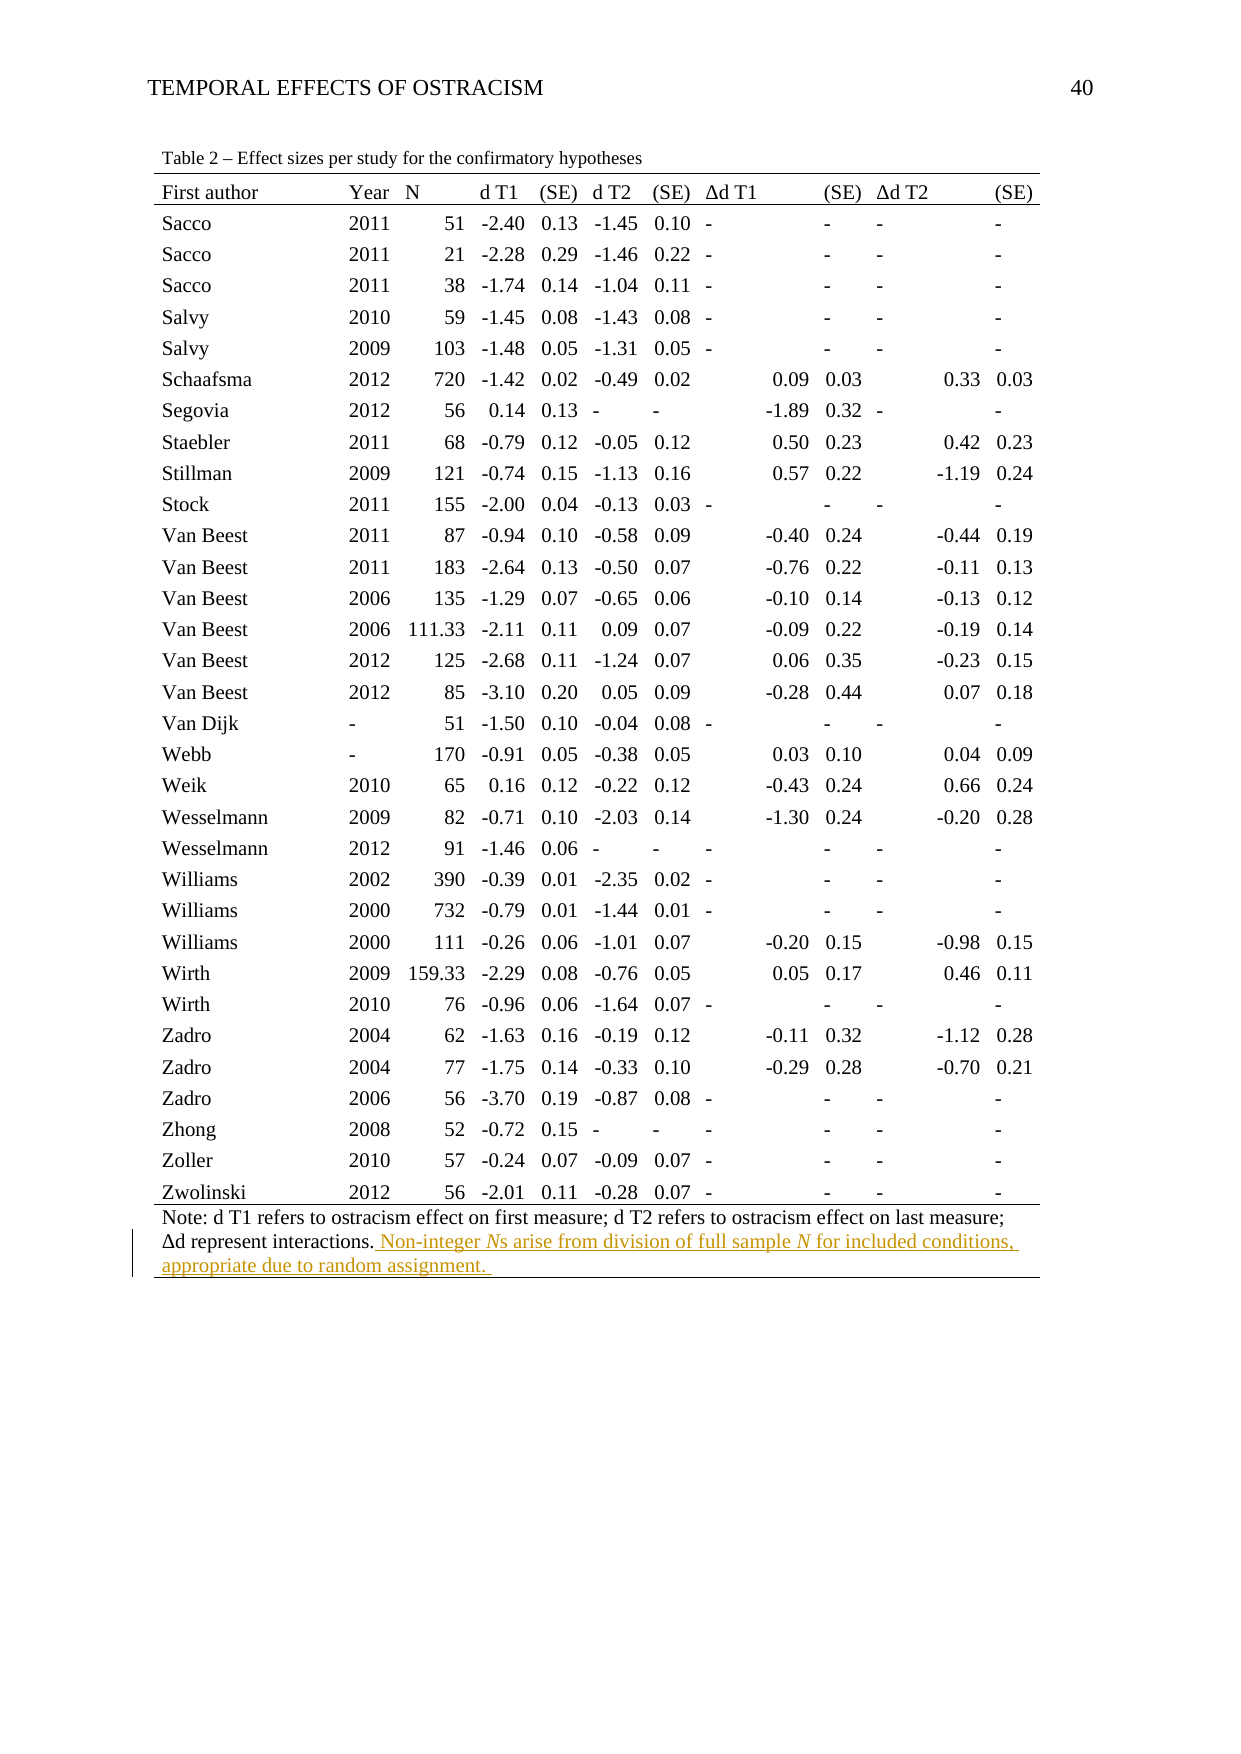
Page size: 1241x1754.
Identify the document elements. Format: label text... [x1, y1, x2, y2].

table_cell - [869, 298, 987, 329]
table_cell 2009 [341, 329, 398, 360]
table_cell -0.20 [698, 923, 816, 954]
table_cell -2.11 [472, 610, 532, 641]
table_cell 0.11 [987, 954, 1040, 985]
table_cell 52 [398, 1110, 472, 1141]
table_cell -0.71 [472, 798, 532, 829]
table_cell 0.15 [816, 923, 869, 954]
table_cell 0.12 [645, 1016, 698, 1047]
table_cell - [987, 235, 1040, 266]
table_cell Van Beest [154, 548, 341, 579]
table_cell 135 [398, 579, 472, 610]
table_cell -0.79 [472, 423, 532, 454]
table_cell -0.65 [585, 579, 645, 610]
table_cell - [869, 829, 987, 860]
table_cell -0.05 [585, 423, 645, 454]
table_cell 2006 [341, 579, 398, 610]
table_cell -1.43 [585, 298, 645, 329]
table_cell 0.23 [816, 423, 869, 454]
table_cell Δd T1 [698, 174, 816, 204]
table_cell - [698, 298, 816, 329]
table_cell -0.28 [698, 673, 816, 704]
table_cell First author [154, 174, 341, 204]
table_cell 0.17 [816, 954, 869, 985]
table_cell -0.10 [698, 579, 816, 610]
table_cell - [869, 704, 987, 735]
table_cell 0.11 [645, 266, 698, 297]
table_cell 0.12 [987, 579, 1040, 610]
table_cell - [987, 391, 1040, 422]
table_cell -1.42 [472, 360, 532, 391]
table_cell 0.06 [645, 579, 698, 610]
table_cell 170 [398, 735, 472, 766]
table_cell - [698, 1173, 816, 1204]
table_cell - [816, 829, 869, 860]
table_cell 732 [398, 891, 472, 922]
table_cell 76 [398, 985, 472, 1016]
table_cell d T2 [585, 174, 645, 204]
table_cell 0.12 [645, 423, 698, 454]
table_cell 0.19 [987, 516, 1040, 547]
table_cell - [816, 205, 869, 235]
table_cell 0.07 [645, 1173, 698, 1204]
table_cell 0.15 [987, 641, 1040, 672]
table_cell Year [341, 174, 398, 204]
table_cell 56 [398, 1173, 472, 1204]
table_cell - [816, 704, 869, 735]
table_cell 62 [398, 1016, 472, 1047]
table_cell 2009 [341, 454, 398, 485]
table_cell 0.07 [645, 548, 698, 579]
table_cell - [698, 205, 816, 235]
table_cell Staebler [154, 423, 341, 454]
table_cell 0.09 [645, 673, 698, 704]
table_cell -0.29 [698, 1048, 816, 1079]
table_cell 0.10 [532, 516, 585, 547]
table_cell -0.38 [585, 735, 645, 766]
table_cell 0.03 [645, 485, 698, 516]
table_cell 0.66 [869, 766, 987, 797]
table_cell - [987, 205, 1040, 235]
table_cell 91 [398, 829, 472, 860]
table_cell -1.46 [585, 235, 645, 266]
table_cell - [698, 235, 816, 266]
table_cell -0.96 [472, 985, 532, 1016]
table_cell Sacco [154, 205, 341, 235]
table_cell Wesselmann [154, 798, 341, 829]
table_cell 0.15 [532, 454, 585, 485]
table_cell - [987, 704, 1040, 735]
table_cell 2012 [341, 673, 398, 704]
table_cell 0.33 [869, 360, 987, 391]
table_cell - [816, 235, 869, 266]
table_cell 0.18 [987, 673, 1040, 704]
table_cell Wirth [154, 985, 341, 1016]
table_cell 0.22 [816, 548, 869, 579]
table_cell 0.05 [532, 735, 585, 766]
table_cell - [987, 985, 1040, 1016]
table_cell - [816, 1141, 869, 1172]
table_cell 2011 [341, 205, 398, 235]
table_cell 0.50 [698, 423, 816, 454]
table_cell 0.05 [532, 329, 585, 360]
table_cell 0.07 [645, 985, 698, 1016]
table_cell 0.14 [532, 1048, 585, 1079]
table_cell Van Beest [154, 673, 341, 704]
table_cell -1.44 [585, 891, 645, 922]
table_cell (SE) [645, 174, 698, 204]
table_cell 0.07 [532, 579, 585, 610]
table_cell Stock [154, 485, 341, 516]
table_cell 0.24 [816, 516, 869, 547]
table_cell 121 [398, 454, 472, 485]
table_cell 0.29 [532, 235, 585, 266]
table_cell -1.31 [585, 329, 645, 360]
table_cell 111.33 [398, 610, 472, 641]
table_cell -0.09 [585, 1141, 645, 1172]
table_cell 0.06 [532, 829, 585, 860]
table_cell -1.29 [472, 579, 532, 610]
table_cell -0.09 [698, 610, 816, 641]
table_cell - [698, 1141, 816, 1172]
table_cell 0.08 [645, 298, 698, 329]
table_cell -1.74 [472, 266, 532, 297]
table_cell 38 [398, 266, 472, 297]
table_cell -1.50 [472, 704, 532, 735]
table_cell 0.11 [532, 1173, 585, 1204]
table_cell -2.01 [472, 1173, 532, 1204]
table_cell - [341, 735, 398, 766]
table_cell - [816, 860, 869, 891]
table_cell Wirth [154, 954, 341, 985]
table_cell -2.68 [472, 641, 532, 672]
table_cell -1.19 [869, 454, 987, 485]
table_cell -2.28 [472, 235, 532, 266]
table_cell - [816, 329, 869, 360]
table_cell 51 [398, 704, 472, 735]
table_cell 0.28 [987, 1016, 1040, 1047]
table_cell Sacco [154, 235, 341, 266]
table_cell Schaafsma [154, 360, 341, 391]
table_cell -2.40 [472, 205, 532, 235]
table_cell Sacco [154, 266, 341, 297]
table_cell 0.09 [585, 610, 645, 641]
table_cell 0.07 [869, 673, 987, 704]
table_cell - [585, 1110, 645, 1141]
table_cell 0.12 [532, 423, 585, 454]
table_cell 0.24 [816, 798, 869, 829]
table_cell 0.44 [816, 673, 869, 704]
table_cell -1.48 [472, 329, 532, 360]
table_cell 0.12 [645, 766, 698, 797]
table_cell - [987, 266, 1040, 297]
table_cell - [987, 1110, 1040, 1141]
table_cell 0.02 [645, 360, 698, 391]
table_cell - [869, 985, 987, 1016]
table_cell 0.46 [869, 954, 987, 985]
table_cell - [645, 391, 698, 422]
table_cell 0.20 [532, 673, 585, 704]
table_cell 2010 [341, 1141, 398, 1172]
table_cell 0.06 [532, 923, 585, 954]
table_cell - [869, 485, 987, 516]
table_cell -0.50 [585, 548, 645, 579]
table_cell -0.49 [585, 360, 645, 391]
table_cell - [987, 1173, 1040, 1204]
table_cell - [987, 1141, 1040, 1172]
table_cell 2012 [341, 641, 398, 672]
table_cell -0.24 [472, 1141, 532, 1172]
table_cell Zhong [154, 1110, 341, 1141]
table_cell - [869, 391, 987, 422]
table_cell -0.87 [585, 1079, 645, 1110]
table_cell Williams [154, 891, 341, 922]
table_cell 0.04 [532, 485, 585, 516]
table_cell 0.10 [532, 798, 585, 829]
table_cell Stillman [154, 454, 341, 485]
table_cell -2.00 [472, 485, 532, 516]
table_cell - [869, 329, 987, 360]
table_cell - [816, 298, 869, 329]
table_cell 0.57 [698, 454, 816, 485]
table_cell - [869, 860, 987, 891]
table_cell Van Beest [154, 610, 341, 641]
table_cell 0.05 [585, 673, 645, 704]
table_cell -0.23 [869, 641, 987, 672]
table_cell Van Beest [154, 579, 341, 610]
table_cell -1.75 [472, 1048, 532, 1079]
table_cell 2000 [341, 891, 398, 922]
table_cell - [816, 1079, 869, 1110]
table_cell 111 [398, 923, 472, 954]
table_cell -2.29 [472, 954, 532, 985]
table_cell -1.30 [698, 798, 816, 829]
table_cell 2011 [341, 485, 398, 516]
table_cell 0.11 [532, 641, 585, 672]
table_cell 183 [398, 548, 472, 579]
table_cell 0.08 [645, 704, 698, 735]
table_cell Salvy [154, 298, 341, 329]
table_cell 2006 [341, 610, 398, 641]
table_cell 2002 [341, 860, 398, 891]
table_cell 0.13 [987, 548, 1040, 579]
table_cell 0.07 [645, 641, 698, 672]
table_cell (SE) [532, 174, 585, 204]
table_cell (SE) [816, 174, 869, 204]
table_cell 59 [398, 298, 472, 329]
table_cell - [698, 329, 816, 360]
table_cell 2011 [341, 235, 398, 266]
table_cell -0.76 [698, 548, 816, 579]
table_cell Weik [154, 766, 341, 797]
table_cell 0.14 [816, 579, 869, 610]
table_cell N [398, 174, 472, 204]
table_cell 0.32 [816, 1016, 869, 1047]
table_cell - [869, 1141, 987, 1172]
table_cell 0.09 [987, 735, 1040, 766]
table_cell 51 [398, 205, 472, 235]
table_cell 2012 [341, 829, 398, 860]
table_cell -0.19 [869, 610, 987, 641]
table_cell 0.07 [532, 1141, 585, 1172]
table_cell - [645, 829, 698, 860]
table_cell 2012 [341, 1173, 398, 1204]
table_cell 0.05 [698, 954, 816, 985]
table_cell 0.03 [987, 360, 1040, 391]
table_cell - [585, 829, 645, 860]
table_cell - [987, 1079, 1040, 1110]
table_cell 2004 [341, 1048, 398, 1079]
table_cell 0.01 [645, 891, 698, 922]
table_cell 0.28 [816, 1048, 869, 1079]
table_cell 2011 [341, 548, 398, 579]
table_cell -0.43 [698, 766, 816, 797]
table_cell -0.20 [869, 798, 987, 829]
table_cell - [698, 985, 816, 1016]
table_cell Webb [154, 735, 341, 766]
table_cell 0.13 [532, 391, 585, 422]
table_cell 21 [398, 235, 472, 266]
table_cell Δd T2 [869, 174, 987, 204]
table_cell 2008 [341, 1110, 398, 1141]
table_cell 0.02 [532, 360, 585, 391]
table_cell -0.94 [472, 516, 532, 547]
table_cell -0.70 [869, 1048, 987, 1079]
table_cell 0.16 [532, 1016, 585, 1047]
table_cell 2010 [341, 985, 398, 1016]
table_cell -0.11 [698, 1016, 816, 1047]
table_cell -3.70 [472, 1079, 532, 1110]
table_cell 85 [398, 673, 472, 704]
table_cell 0.06 [698, 641, 816, 672]
table_cell 57 [398, 1141, 472, 1172]
table_cell - [816, 266, 869, 297]
table_cell - [869, 1110, 987, 1141]
table_cell 2010 [341, 298, 398, 329]
table_cell 0.14 [987, 610, 1040, 641]
table_cell 0.14 [532, 266, 585, 297]
table_cell Williams [154, 860, 341, 891]
table_cell 0.08 [532, 298, 585, 329]
table_cell d T1 [472, 174, 532, 204]
table_cell -1.45 [585, 205, 645, 235]
table_cell Zadro [154, 1048, 341, 1079]
table_cell 2009 [341, 954, 398, 985]
table_cell - [698, 1110, 816, 1141]
table_cell -3.10 [472, 673, 532, 704]
table_cell 0.24 [987, 766, 1040, 797]
table_cell 56 [398, 391, 472, 422]
table_cell 0.07 [645, 610, 698, 641]
table_cell 0.07 [645, 923, 698, 954]
table_cell 125 [398, 641, 472, 672]
table_cell 0.22 [816, 454, 869, 485]
table_cell -2.35 [585, 860, 645, 891]
table_cell -0.13 [869, 579, 987, 610]
table_cell -0.22 [585, 766, 645, 797]
table_cell -1.64 [585, 985, 645, 1016]
table_cell 2011 [341, 423, 398, 454]
table_cell 0.10 [816, 735, 869, 766]
table_cell 87 [398, 516, 472, 547]
table_cell -1.13 [585, 454, 645, 485]
table_cell - [585, 391, 645, 422]
table_cell -0.72 [472, 1110, 532, 1141]
table_cell Zadro [154, 1016, 341, 1047]
table_cell (SE) [987, 174, 1040, 204]
table_cell - [869, 266, 987, 297]
table_cell -0.91 [472, 735, 532, 766]
table_cell - [987, 298, 1040, 329]
table_cell - [816, 1173, 869, 1204]
table_cell 0.16 [472, 766, 532, 797]
table_cell - [698, 891, 816, 922]
table_cell 0.10 [532, 704, 585, 735]
table_cell 0.06 [532, 985, 585, 1016]
table_cell - [987, 829, 1040, 860]
table_cell 0.21 [987, 1048, 1040, 1079]
table_cell Van Dijk [154, 704, 341, 735]
table_header Table 2 – Effect sizes per study for the confirmatory hypotheses [154, 147, 1040, 172]
table_cell 68 [398, 423, 472, 454]
table_cell Van Beest [154, 516, 341, 547]
table_cell Zwolinski [154, 1173, 341, 1204]
table_cell 159.33 [398, 954, 472, 985]
table_cell -1.46 [472, 829, 532, 860]
table_cell - [816, 985, 869, 1016]
table_cell 2009 [341, 798, 398, 829]
table_cell 155 [398, 485, 472, 516]
table_cell - [698, 860, 816, 891]
table_cell 2000 [341, 923, 398, 954]
table_cell 0.05 [645, 329, 698, 360]
table_cell 0.24 [987, 454, 1040, 485]
table_cell - [987, 329, 1040, 360]
table_cell 0.09 [698, 360, 816, 391]
table_cell 2011 [341, 516, 398, 547]
table_cell - [816, 1110, 869, 1141]
table_cell 2012 [341, 391, 398, 422]
table_cell 0.08 [645, 1079, 698, 1110]
table_cell 0.22 [645, 235, 698, 266]
table_cell 0.08 [532, 954, 585, 985]
table_cell Van Beest [154, 641, 341, 672]
table_cell -1.04 [585, 266, 645, 297]
table_cell -0.13 [585, 485, 645, 516]
table_cell 0.10 [645, 1048, 698, 1079]
table_cell 103 [398, 329, 472, 360]
table_cell - [869, 1173, 987, 1204]
table_cell - [869, 235, 987, 266]
table_cell 0.14 [472, 391, 532, 422]
table_cell 2011 [341, 266, 398, 297]
table_cell - [816, 485, 869, 516]
table_cell 65 [398, 766, 472, 797]
table_cell 82 [398, 798, 472, 829]
table_cell - [869, 1079, 987, 1110]
table_cell -1.45 [472, 298, 532, 329]
table_cell 0.24 [816, 766, 869, 797]
table_cell 56 [398, 1079, 472, 1110]
table_cell -1.12 [869, 1016, 987, 1047]
table_cell - [645, 1110, 698, 1141]
table_cell -1.24 [585, 641, 645, 672]
table_cell 0.42 [869, 423, 987, 454]
table_cell 390 [398, 860, 472, 891]
table_cell 0.10 [645, 205, 698, 235]
table_cell - [816, 891, 869, 922]
table_cell 77 [398, 1048, 472, 1079]
table_cell 0.01 [532, 891, 585, 922]
table_cell - [987, 891, 1040, 922]
table_cell -0.40 [698, 516, 816, 547]
table_cell - [698, 704, 816, 735]
table_cell -0.33 [585, 1048, 645, 1079]
table_cell - [987, 485, 1040, 516]
table_cell 0.03 [698, 735, 816, 766]
table_cell 0.15 [987, 923, 1040, 954]
table_cell 0.13 [532, 548, 585, 579]
table_cell -0.76 [585, 954, 645, 985]
table_cell 0.11 [532, 610, 585, 641]
table_cell Segovia [154, 391, 341, 422]
table_cell Williams [154, 923, 341, 954]
table_cell 2004 [341, 1016, 398, 1047]
table_cell -0.39 [472, 860, 532, 891]
table_cell -0.04 [585, 704, 645, 735]
table_cell -0.58 [585, 516, 645, 547]
table_cell -0.44 [869, 516, 987, 547]
table_cell -0.98 [869, 923, 987, 954]
table_cell -2.64 [472, 548, 532, 579]
table_cell 0.07 [645, 1141, 698, 1172]
table_cell - [698, 829, 816, 860]
table_cell 0.35 [816, 641, 869, 672]
table_cell -0.74 [472, 454, 532, 485]
table_cell 0.22 [816, 610, 869, 641]
table_cell -0.26 [472, 923, 532, 954]
table_cell - [698, 1079, 816, 1110]
table_cell 0.14 [645, 798, 698, 829]
table_cell 0.05 [645, 735, 698, 766]
table_cell 0.03 [816, 360, 869, 391]
table_cell - [869, 891, 987, 922]
table_cell 0.04 [869, 735, 987, 766]
table_cell 0.19 [532, 1079, 585, 1110]
table_cell 2012 [341, 360, 398, 391]
table_cell 0.32 [816, 391, 869, 422]
table_cell 0.23 [987, 423, 1040, 454]
table_cell Wesselmann [154, 829, 341, 860]
table_cell - [698, 485, 816, 516]
table_cell - [987, 860, 1040, 891]
table_cell -1.89 [698, 391, 816, 422]
table_cell - [698, 266, 816, 297]
table_cell 0.09 [645, 516, 698, 547]
table_cell -1.63 [472, 1016, 532, 1047]
table_cell 0.01 [532, 860, 585, 891]
table_cell 2010 [341, 766, 398, 797]
table_cell -0.79 [472, 891, 532, 922]
table_cell 2006 [341, 1079, 398, 1110]
table_cell 0.02 [645, 860, 698, 891]
table_cell Salvy [154, 329, 341, 360]
table_cell -0.28 [585, 1173, 645, 1204]
table_cell Zadro [154, 1079, 341, 1110]
table_cell 0.28 [987, 798, 1040, 829]
table_cell Note: d T1 refers to ostracism effect on first measure; d T2 refers to ostracism effect on last measure; Δd represent interactions. [154, 1205, 1040, 1277]
table_cell -1.01 [585, 923, 645, 954]
table_cell -2.03 [585, 798, 645, 829]
table_cell 0.05 [645, 954, 698, 985]
table_cell -0.19 [585, 1016, 645, 1047]
table_cell 0.13 [532, 205, 585, 235]
table_cell 0.12 [532, 766, 585, 797]
table_cell - [869, 205, 987, 235]
table_cell -0.11 [869, 548, 987, 579]
table_cell - [341, 704, 398, 735]
table_cell 0.15 [532, 1110, 585, 1141]
table_cell 720 [398, 360, 472, 391]
table_cell 0.16 [645, 454, 698, 485]
table_cell Zoller [154, 1141, 341, 1172]
